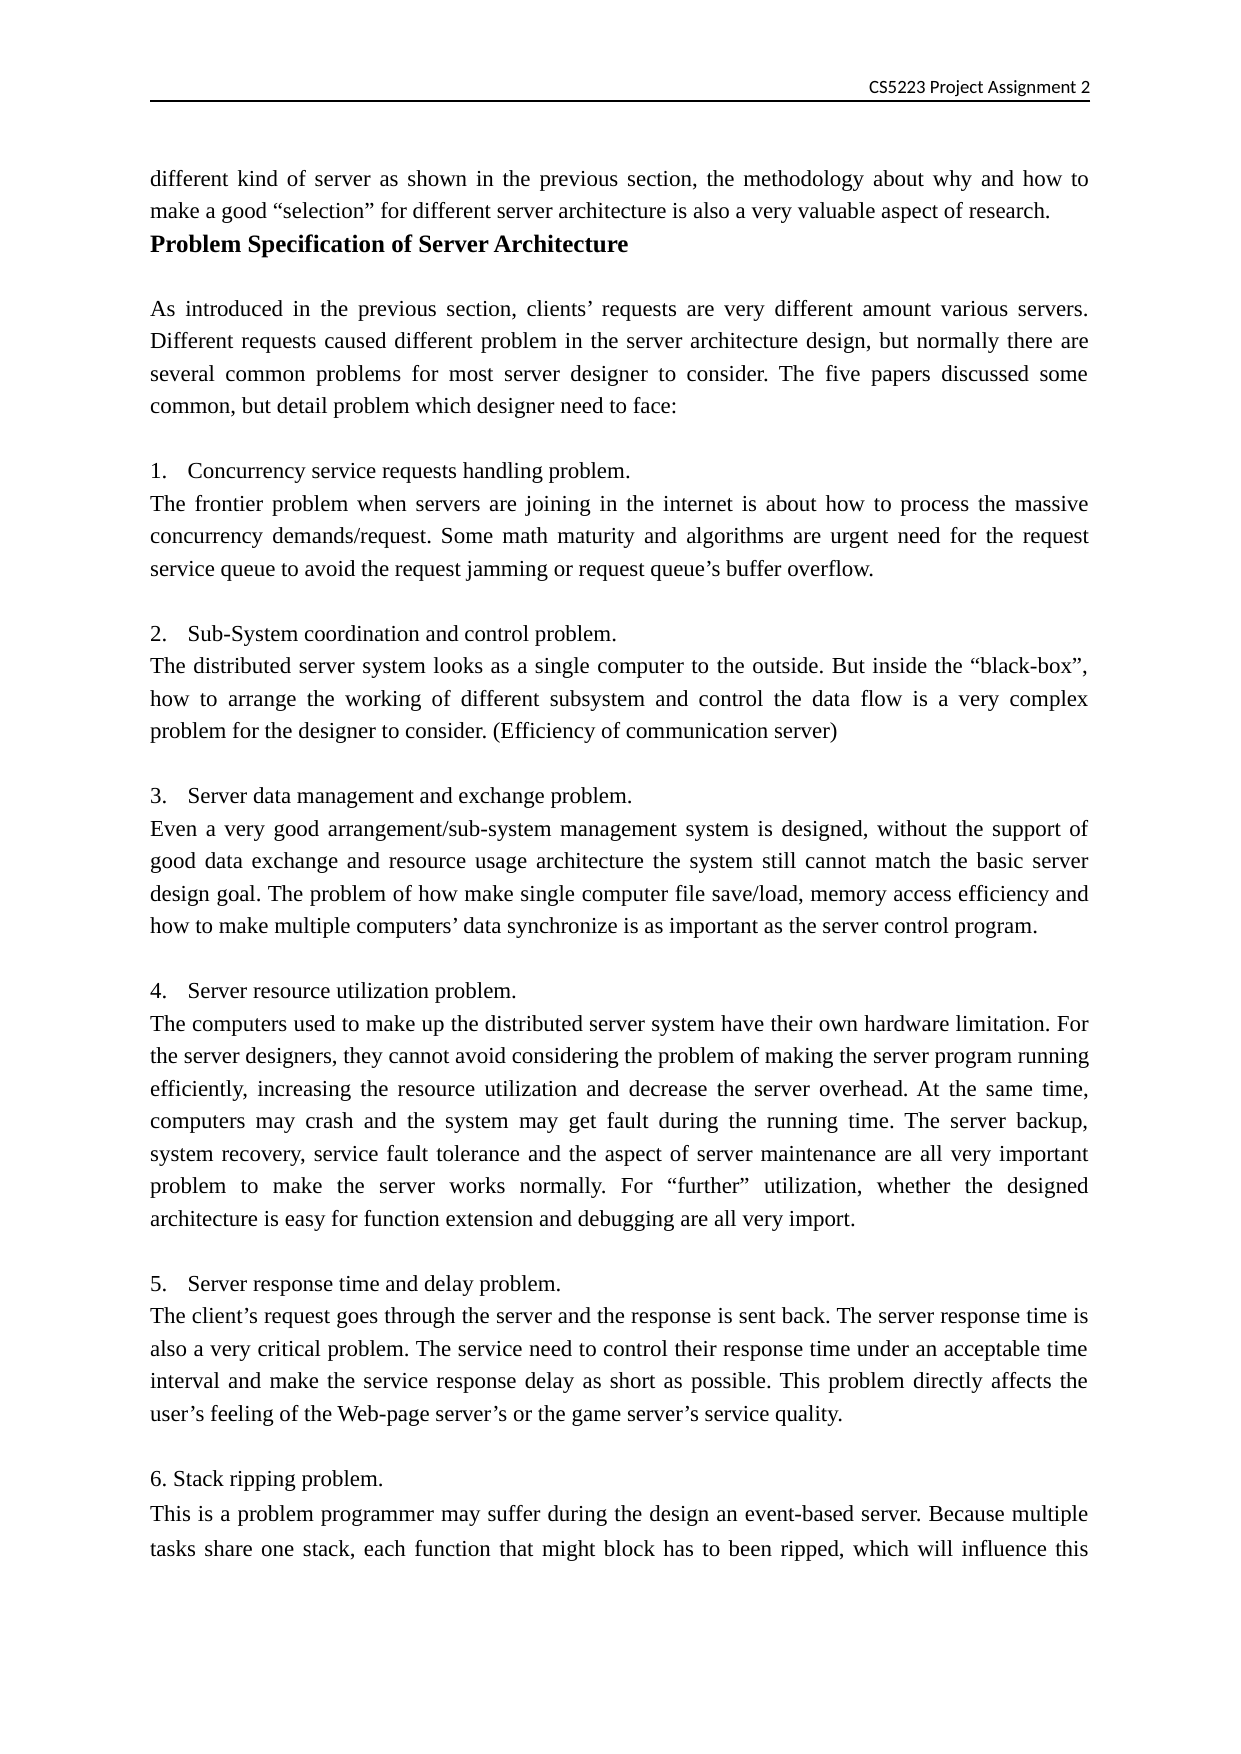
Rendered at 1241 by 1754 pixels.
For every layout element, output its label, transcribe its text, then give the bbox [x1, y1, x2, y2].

text Even a very good arrangement/sub-system management system is designed, without the support of good data exchange and resource usage architecture the system still cannot match the basic server design goal. The problem of how make single computer file save/load, memory access efficiency and how to make multiple computers’ data synchronize is as important as the server control program. [150, 812, 1090, 942]
text The client’s request goes through the server and the response is sent back. The server response time is also a very critical problem. The service need to control their response time under an acceptable time interval and make the service response delay as short as possible. This problem directly affects the user’s feeling of the Web-page server’s or the game server’s service quality. [150, 1299, 1090, 1429]
list Sub-System coordination and control problem. [150, 617, 1090, 649]
text Problem Specification of Server Architecture [150, 227, 1090, 259]
list Server response time and delay problem. [150, 1267, 1090, 1299]
list Concurrency service requests handling problem. [150, 454, 1090, 487]
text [150, 162, 1090, 227]
text The computers used to make up the distributed server system have their own hardware limitation. For the server designers, they cannot avoid considering the problem of making the server program running efficiently, increasing the resource utilization and decrease the server overhead. At the same time, computers may crash and the system may get fault during the running time. The server backup, system recovery, service fault tolerance and the aspect of server maintenance are all very important problem to make the server works normally. For “further” utilization, whether the designed architecture is easy for function extension and debugging are all very import. [150, 1007, 1090, 1234]
text The frontier problem when servers are joining in the internet is about how to process the massive concurrency demands/request. Some math maturity and algorithms are urgent need for the request service queue to avoid the request jamming or request queue’s buffer overflow. [150, 487, 1090, 584]
list Server data management and exchange problem. [150, 779, 1090, 812]
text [150, 1497, 1090, 1564]
text The distributed server system looks as a single computer to the outside. But inside the “black-box”, how to arrange the working of different subsystem and control the data flow is a very complex problem for the designer to consider. (Efficiency of communication server) [150, 649, 1090, 747]
list Server resource utilization problem. [150, 974, 1090, 1007]
text As introduced in the previous section, clients’ requests are very different amount various servers. Different requests caused different problem in the server architecture design, but normally there are several common problems for most server designer to consider. The five papers discussed some common, but detail problem which designer need to face: [150, 292, 1090, 422]
text 6. Stack ripping problem. [150, 1462, 1090, 1494]
